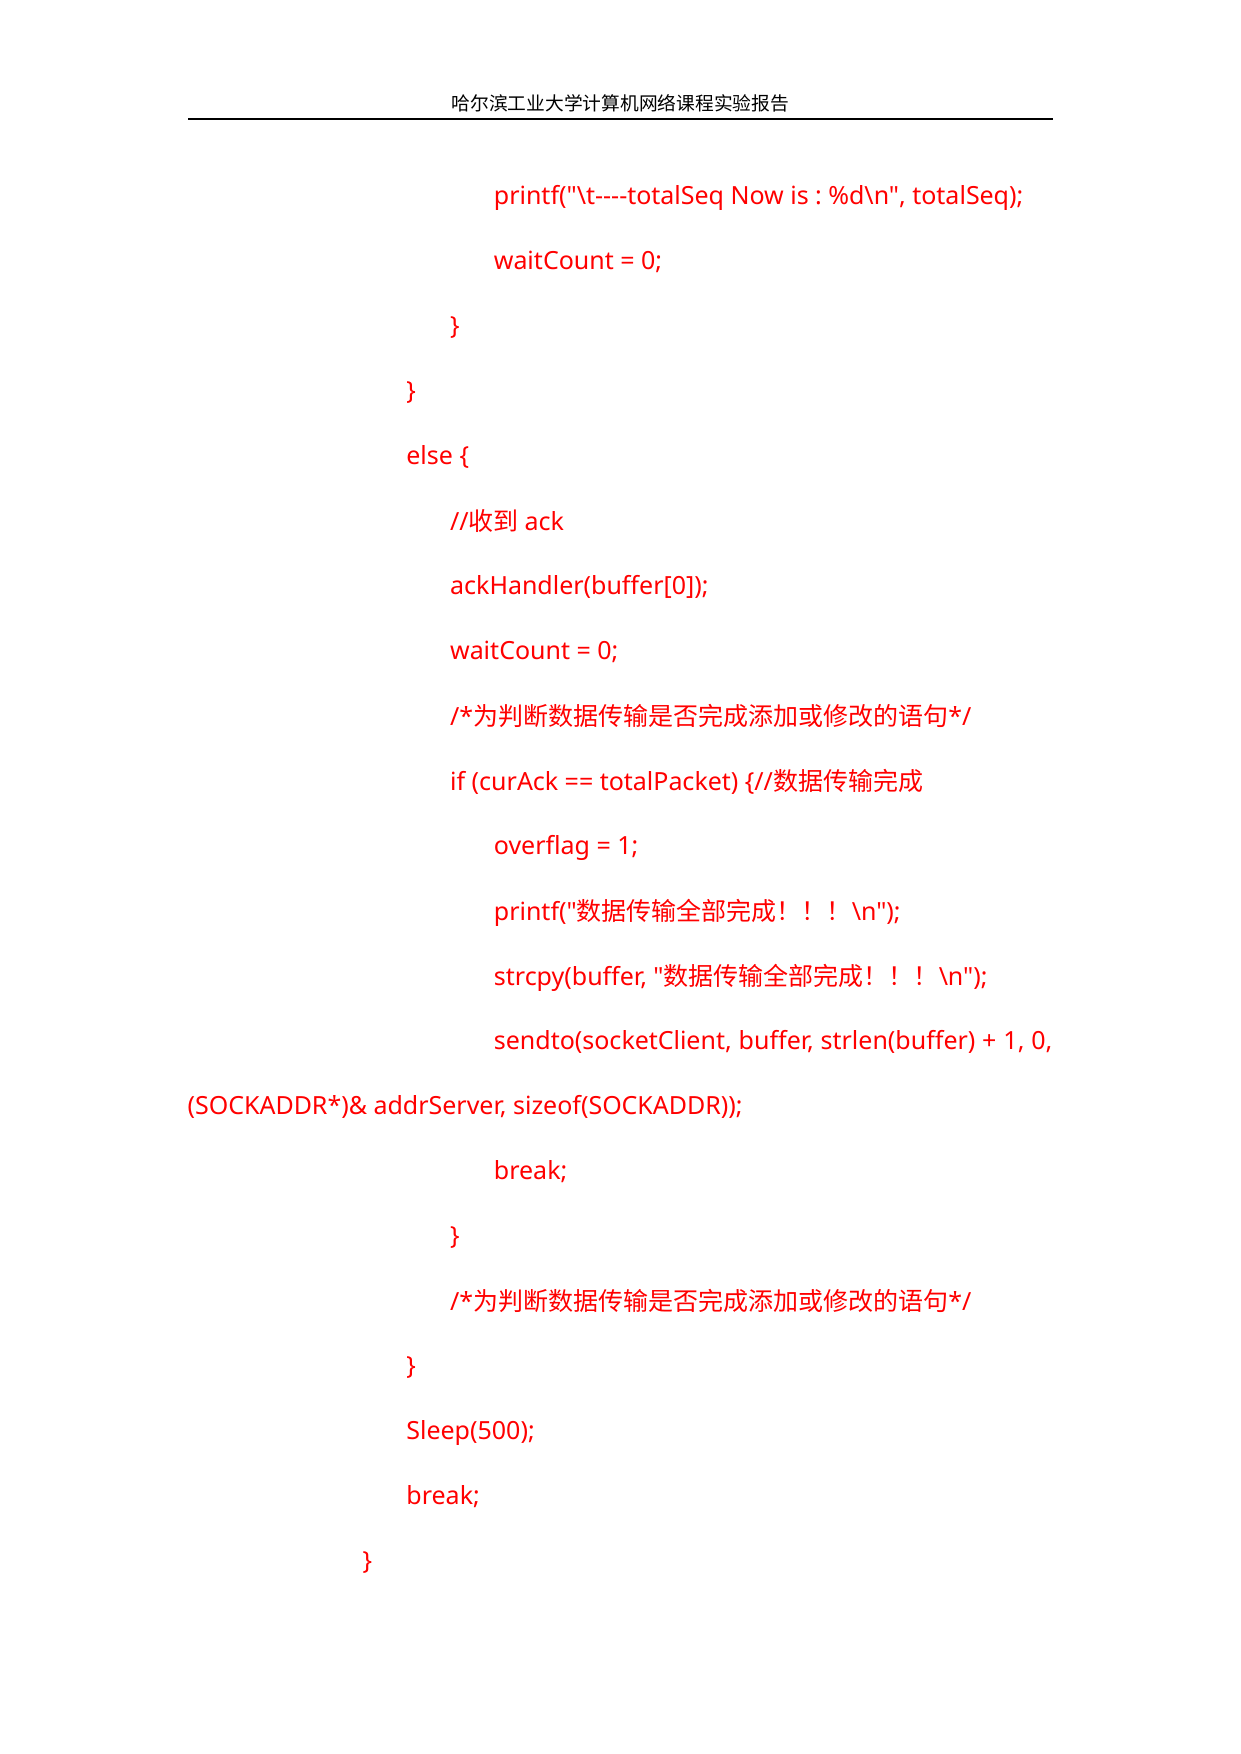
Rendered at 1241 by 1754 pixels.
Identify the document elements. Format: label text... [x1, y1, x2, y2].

text } [187, 292, 1053, 357]
text sendto(socketClient, buffer, strlen(buffer) + 1, 0, (SOCKADDR*)& addrServer, sizeof(SOCKADDR)); [187, 1007, 1053, 1137]
text overflag = 1; [187, 812, 1053, 877]
text break; [187, 1462, 1053, 1527]
text Sleep(500); [187, 1397, 1053, 1462]
text if (curAck == totalPacket) {//数据传输完成 [187, 747, 1053, 812]
text printf("数据传输全部完成！！！\n"); [187, 877, 1053, 942]
text /*为判断数据传输是否完成添加或修改的语句*/ [187, 682, 1053, 747]
text } [187, 1527, 1053, 1592]
text } [187, 1332, 1053, 1397]
text /*为判断数据传输是否完成添加或修改的语句*/ [187, 1267, 1053, 1332]
text printf("\t----totalSeq Now is : %d\n", totalSeq); [187, 162, 1053, 227]
text } [187, 1202, 1053, 1267]
text waitCount = 0; [187, 227, 1053, 292]
text else { [187, 422, 1053, 487]
text strcpy(buffer, "数据传输全部完成！！！\n"); [187, 942, 1053, 1007]
text //收到 ack [187, 487, 1053, 552]
text break; [187, 1137, 1053, 1202]
text waitCount = 0; [187, 617, 1053, 682]
text ackHandler(buffer[0]); [187, 552, 1053, 617]
text } [187, 357, 1053, 422]
